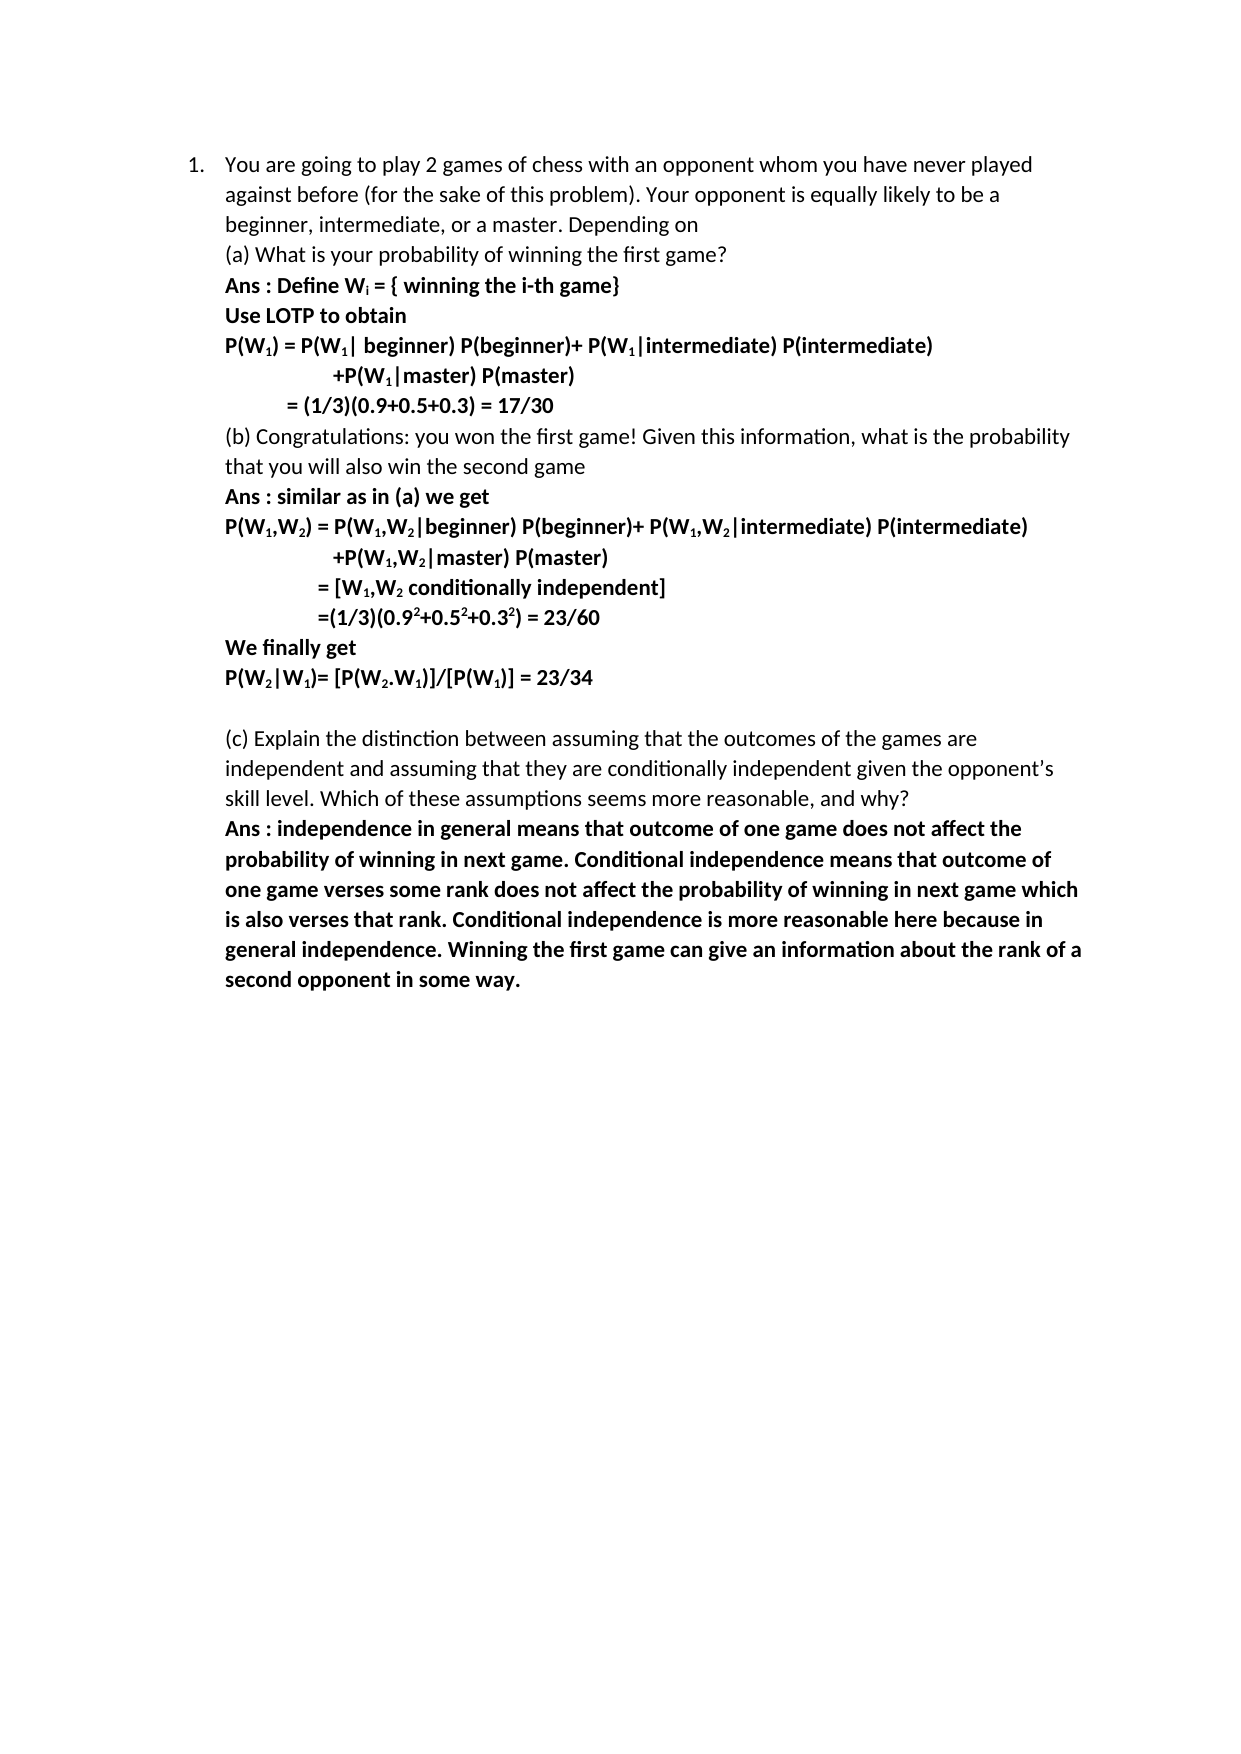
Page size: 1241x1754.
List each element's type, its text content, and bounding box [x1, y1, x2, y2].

list +P(W1,W2|master) P(master) = [W1,W2 conditionally independent] [225, 543, 1090, 601]
list You are going to play 2 games of chess with an opponent whom you have never played against before (for the sake of this problem). Your opponent is equally likely to be a beginner, intermediate, or a master. Depending on (a) What is your probability of winning the first game? [187, 150, 1090, 269]
list = (1/3)(0.9+0.5+0.3) = 17/30 (b) Congratulations: you won the first game! Given this information, what is the probability that you will also win the second game [225, 392, 1090, 480]
list P(W2|W1)= [P(W2.W1)]/[P(W1)] = 23/34 (c) Explain the distinction between assuming that the outcomes of the games are independent and assuming that they are conditionally independent given the opponent’s skill level. Which of these assumptions seems more reasonable, and why? [225, 663, 1090, 812]
list Ans : similar as in (a) we get [225, 482, 1090, 510]
list Use LOTP to obtain [225, 301, 1090, 329]
list P(W1,W2) = P(W1,W2|beginner) P(beginner)+ P(W1,W2|intermediate) P(intermediate) [225, 512, 1090, 541]
list +P(W1|master) P(master) [225, 361, 1090, 389]
list Ans : independence in general means that outcome of one game does not affect the probability of winning in next game. Conditional independence means that outcome of one game verses some rank does not affect the probability of winning in next game which is also verses that rank. Conditional independence is more reasonable here because in general independence. Winning the first game can give an information about the rank of a second opponent in some way. [225, 814, 1090, 994]
list Ans : Define Wi = { winning the i-th game} [225, 271, 1090, 299]
list =(1/3)(0.92+0.52+0.32) = 23/60 [225, 603, 1090, 631]
list We finally get [225, 633, 1090, 661]
list P(W1) = P(W1| beginner) P(beginner)+ P(W1|intermediate) P(intermediate) [225, 331, 1090, 359]
